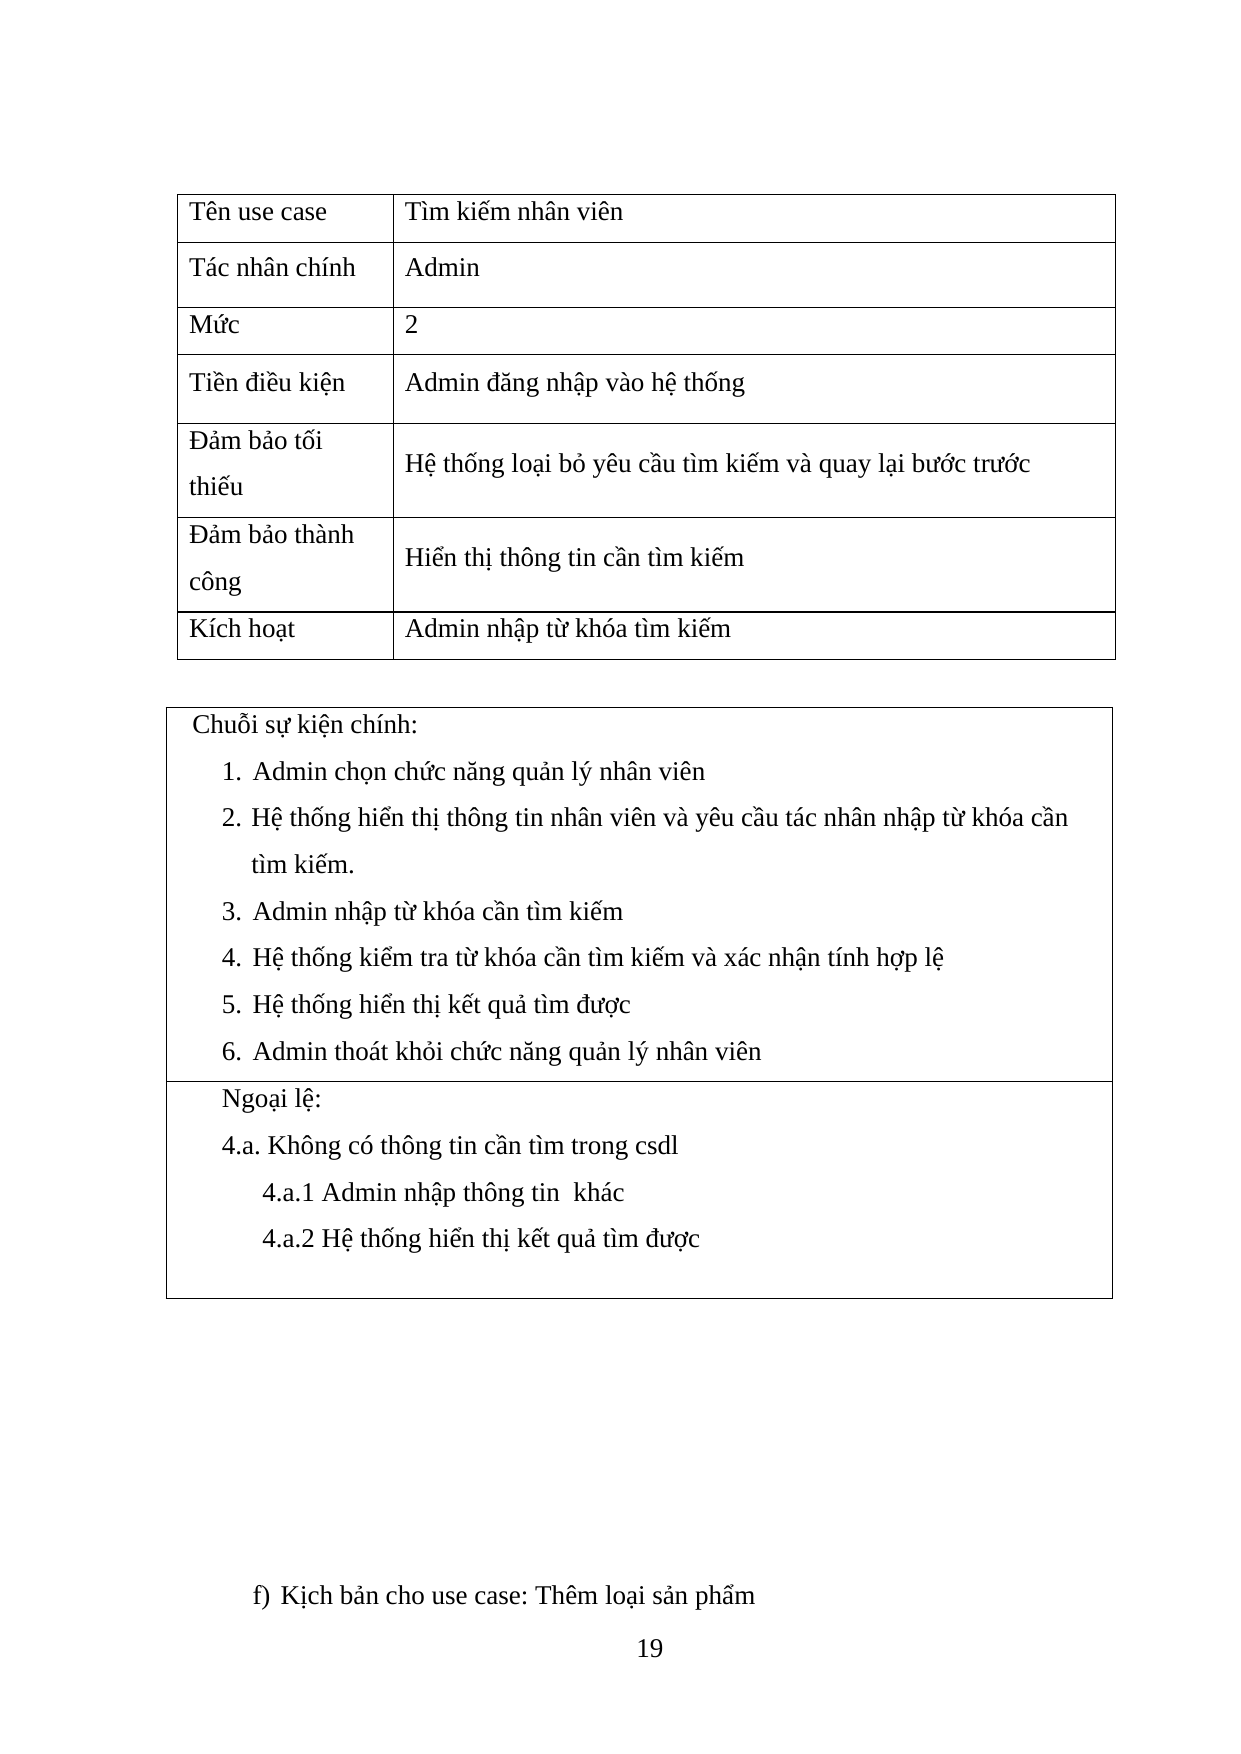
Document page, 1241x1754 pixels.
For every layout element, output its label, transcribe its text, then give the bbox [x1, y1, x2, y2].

table_header Tìm kiếm nhân viên [394, 195, 1115, 242]
table_cell Admin [394, 243, 1115, 307]
table_header Chuỗi sự kiện chính: Admin chọn chức năng quản lý nhân viên Hệ thống hiển thị thông tin nhân viên và yêu cầu tác nhân nhập từ khóa cần tìm kiếm. Admin nhập từ khóa cần tìm kiếm Hệ thống kiểm tra từ khóa cần tìm kiếm và xác nhận tính hợp lệ Hệ thống hiển thị kết quả tìm được Admin thoát khỏi chức năng quản lý nhân viên [167, 708, 1112, 1081]
table_cell Đảm bảo tối thiếu [178, 424, 393, 517]
table_cell Hệ thống loại bỏ yêu cầu tìm kiếm và quay lại bước trước [394, 424, 1115, 517]
list Kịch bản cho use case: Thêm loại sản phẩm [252, 1579, 1122, 1611]
table_cell Tiền điều kiện [178, 355, 393, 423]
table_cell Đảm bảo thành công [178, 518, 393, 611]
table_cell Tác nhân chính [178, 243, 393, 307]
table_header Tên use case [178, 195, 393, 242]
table_cell Mức [178, 308, 393, 354]
table_cell Admin nhập từ khóa tìm kiếm [394, 613, 1115, 659]
table_cell Ngoại lệ: 4.a. Không có thông tin cần tìm trong csdl 4.a.1 Admin nhập thông tin khác 4.a.2 Hệ thống hiển thị kết quả tìm được [167, 1082, 1112, 1298]
table_cell Admin đăng nhập vào hệ thống [394, 355, 1115, 423]
table_cell 2 [394, 308, 1115, 354]
table_cell Kích hoạt [178, 613, 393, 659]
table_cell Hiển thị thông tin cần tìm kiếm [394, 518, 1115, 611]
